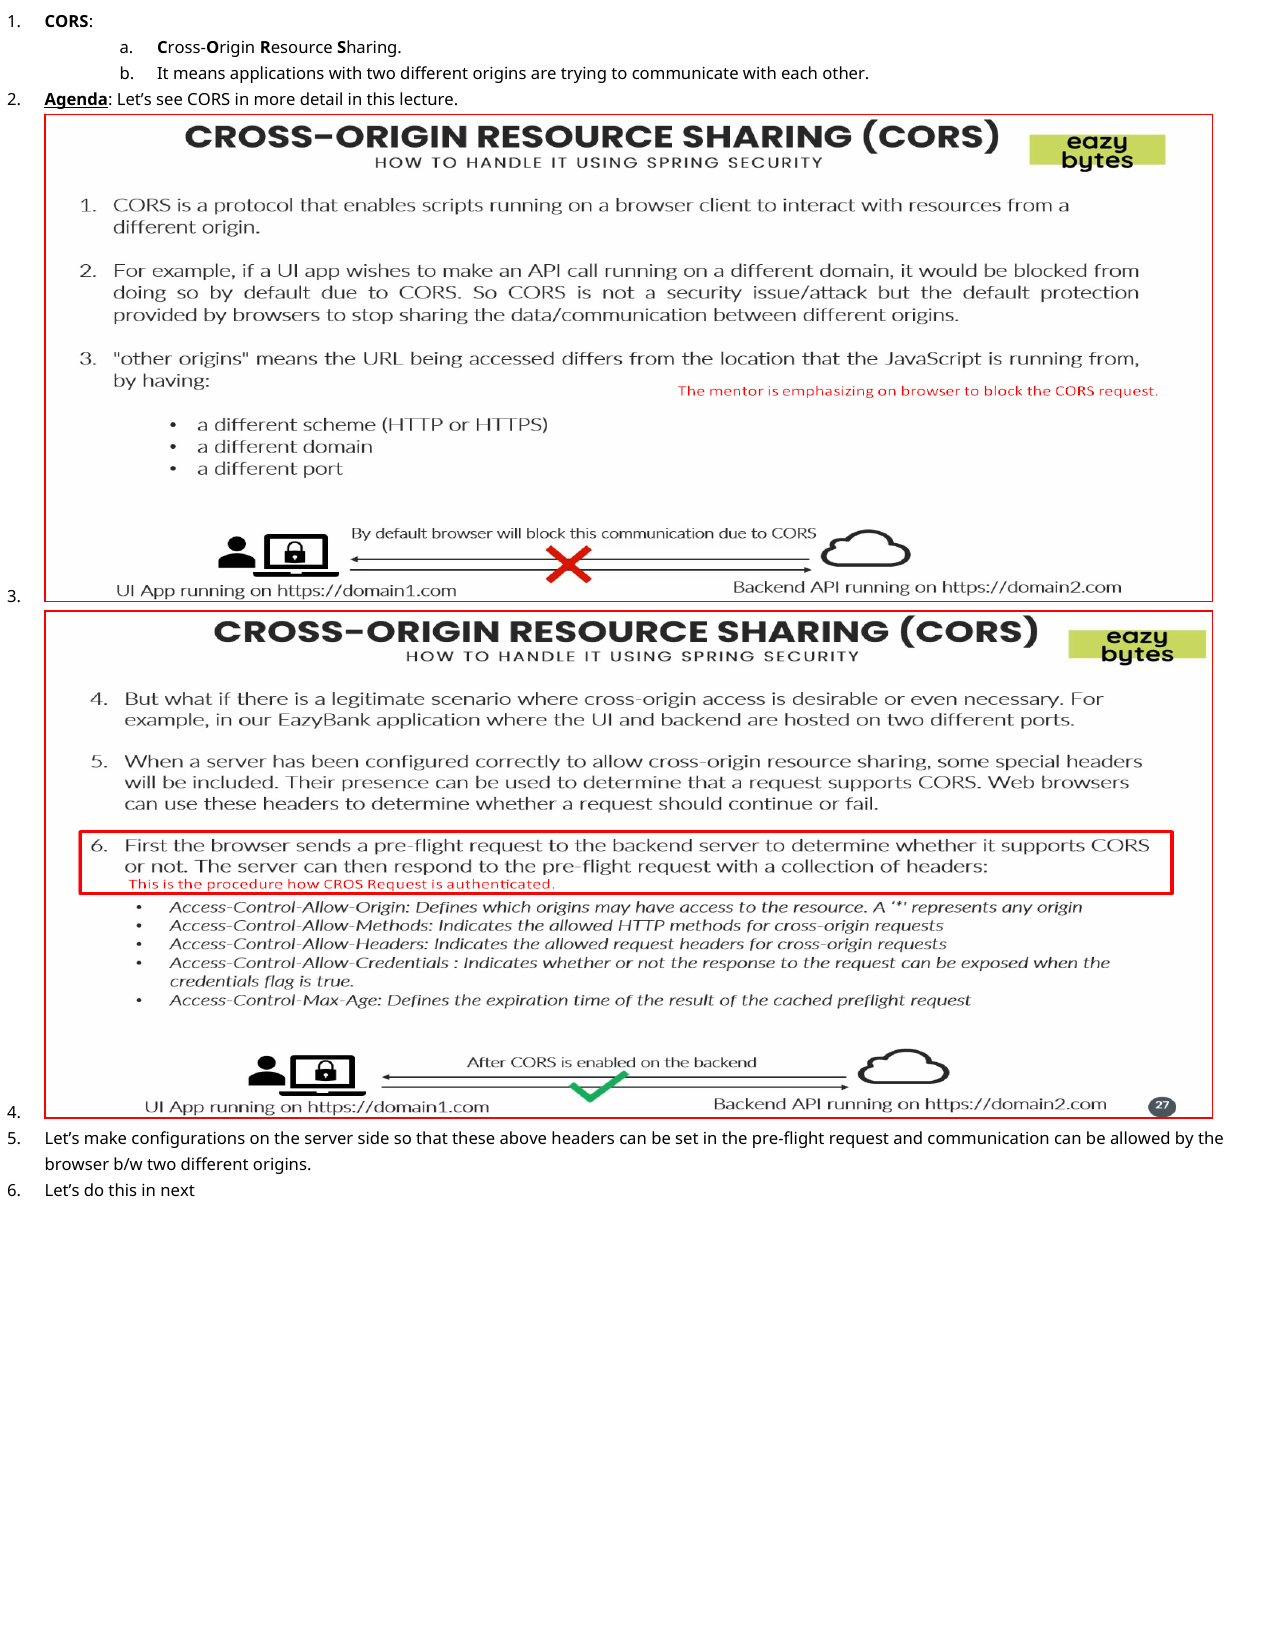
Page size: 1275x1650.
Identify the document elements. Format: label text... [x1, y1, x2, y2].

list It means applications with two different origins are trying to communicate with each other. [119, 61, 1255, 84]
picture [46, 115, 1212, 601]
list CORS: [7, 9, 1255, 32]
list Agenda: Let’s see CORS in more detail in this lecture. [7, 87, 1255, 110]
list Let’s make configurations on the server side so that these above headers can be set in the pre-flight request and communication can be allowed by the browser b/w two different origins. [7, 1127, 1255, 1176]
picture [46, 612, 1212, 1117]
list Cross-Origin Resource Sharing. [119, 35, 1255, 58]
list Let’s do this in next [7, 1179, 1255, 1202]
